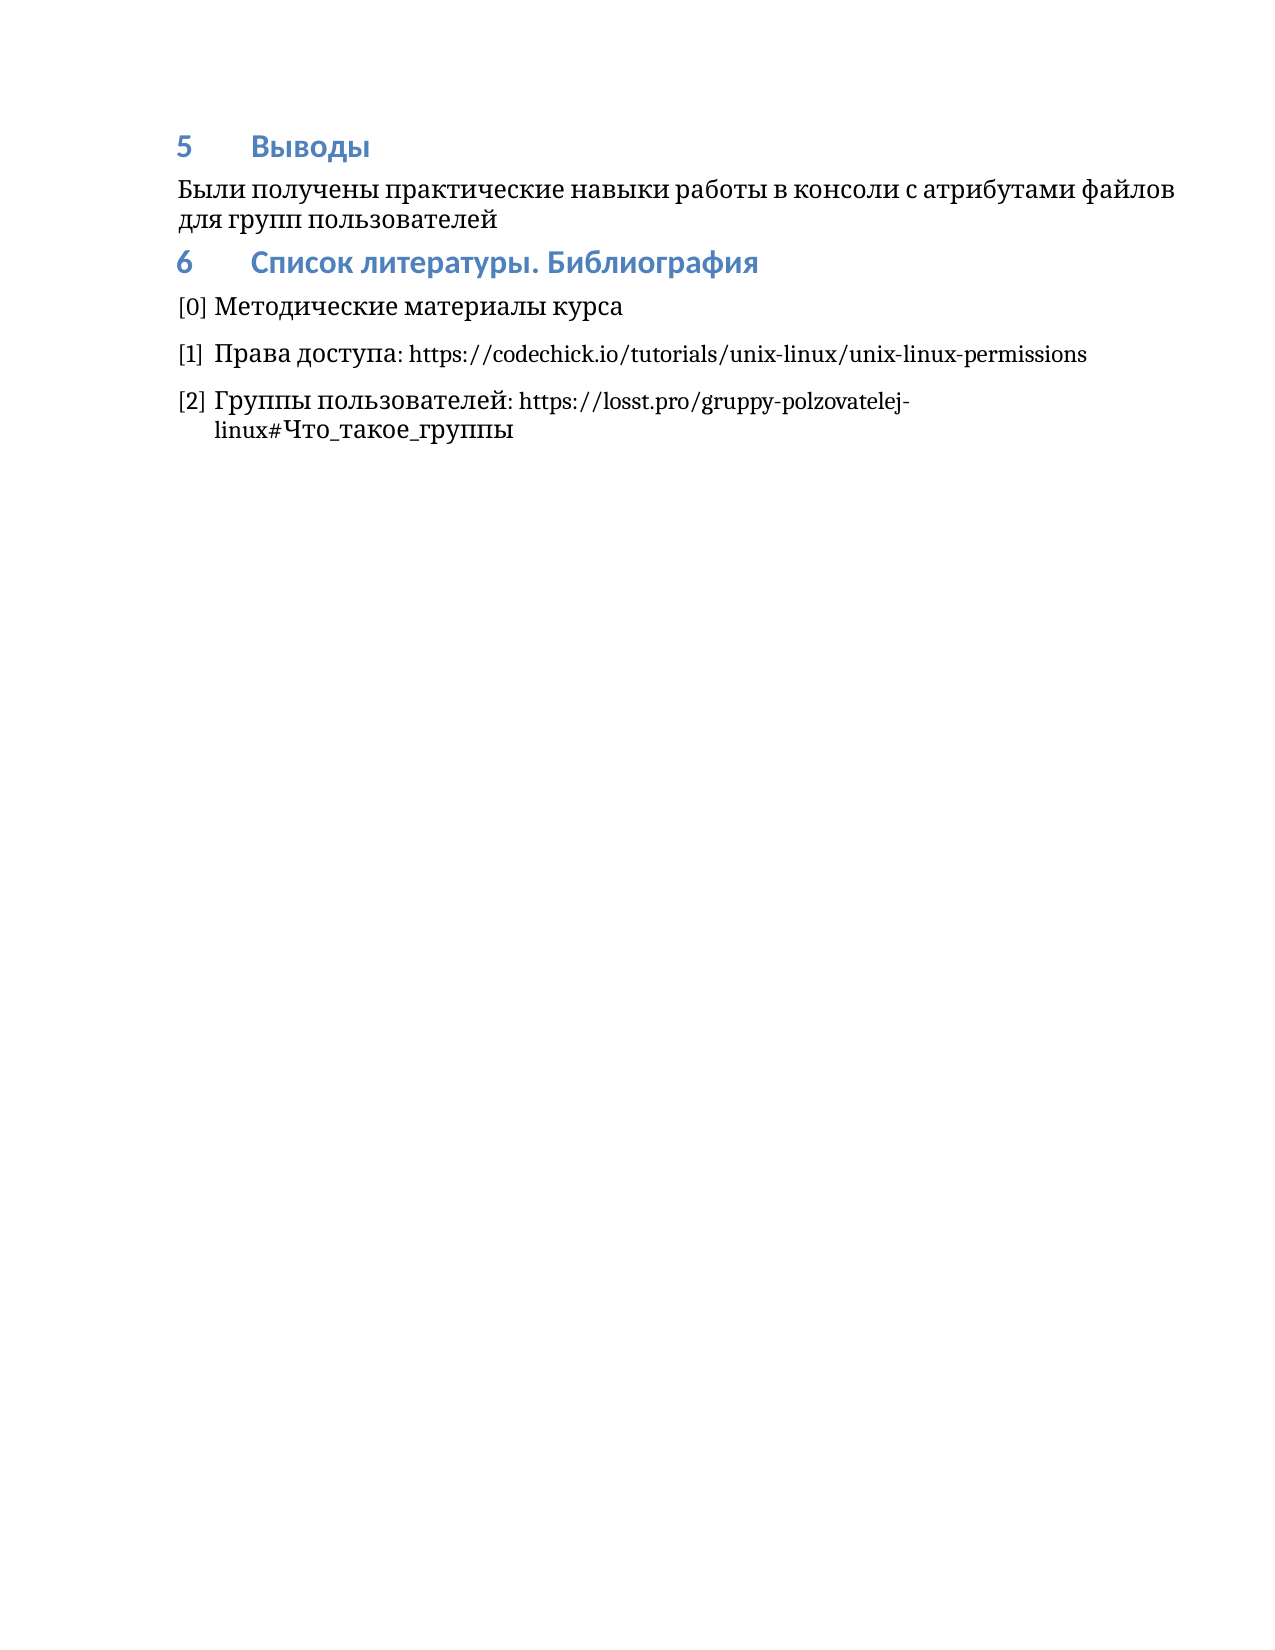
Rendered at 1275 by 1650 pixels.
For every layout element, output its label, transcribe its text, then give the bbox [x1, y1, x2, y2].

subtitle Список литературы. Библиография [176, 241, 1181, 282]
subtitle Выводы [176, 125, 1181, 166]
list Группы пользователей: https://losst.pro/gruppy-polzovatelej-linux#Что_такое_группы [177, 387, 1181, 445]
list Права доступа: https://codechick.io/tutorials/unix-linux/unix-linux-permissions [177, 340, 1181, 368]
list Методические материалы курса [177, 293, 1181, 322]
text Были получены практические навыки работы в консоли с атрибутами файлов для групп пользователей [177, 176, 1181, 235]
